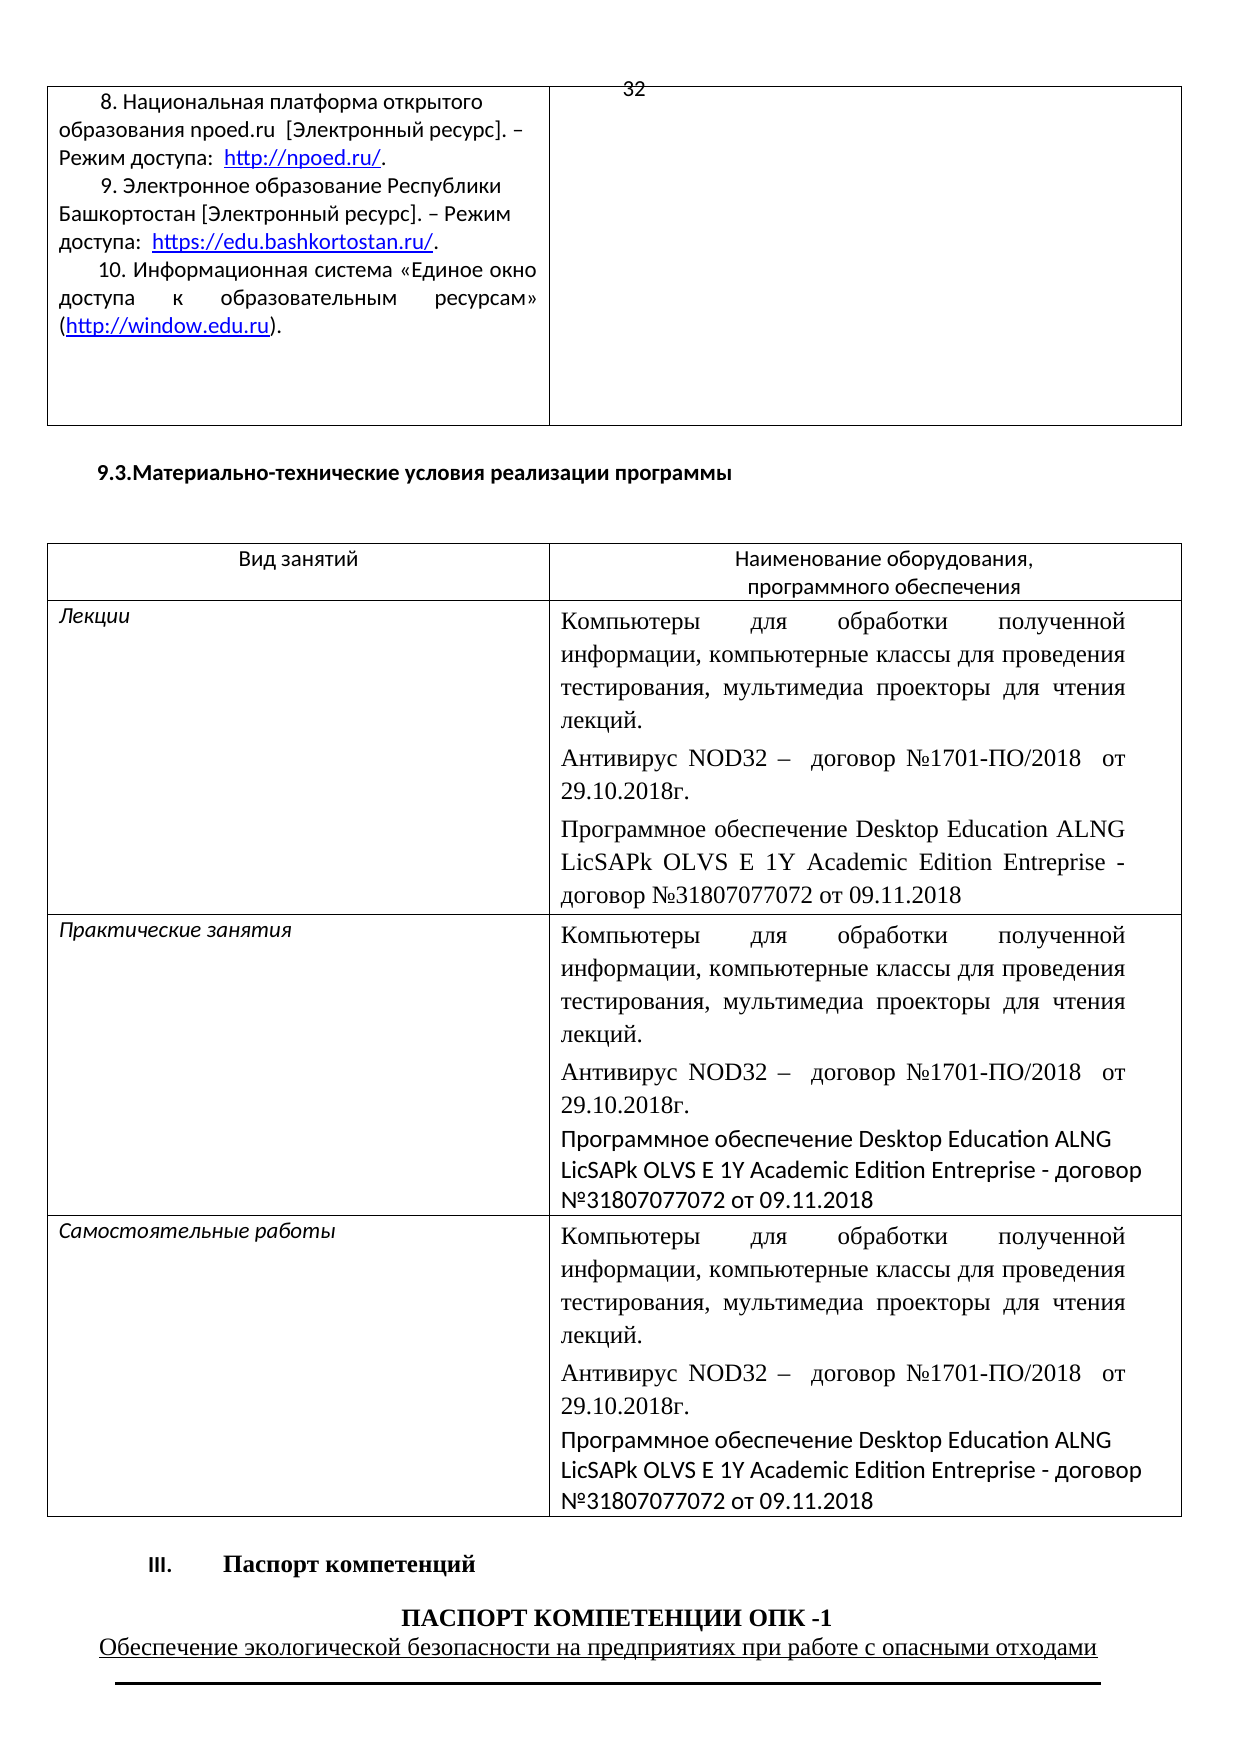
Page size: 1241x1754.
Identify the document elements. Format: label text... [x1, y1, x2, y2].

text Обеспечение экологической безопасности на предприятиях при работе с опасными отходами [59, 1632, 1137, 1660]
table_cell Самостоятельные работы [48, 1216, 549, 1516]
table_header Вид занятий [48, 544, 549, 600]
table_cell Лекции [48, 601, 549, 914]
table_cell Компьютеры для обработки полученной информации, компьютерные классы для проведения тестирования, мультимедиа проекторы для чтения лекций. Антивирус NOD32 – договор №1701-ПО/2018 от 29.10.2018г. Программное обеспечение Desktop Education ALNG LicSAPk OLVS E 1Y Academic Edition Entreprise - договор №31807077072 от 09.11.2018 [550, 915, 1181, 1215]
table_cell [550, 87, 1181, 424]
subtitle ПАСПОРТ КОМПЕТЕНЦИИ ОПК -1 [97, 1603, 1137, 1632]
list 9.3.Материально-технические условия реализации программы [97, 458, 1181, 486]
table_header Наименование оборудования, программного обеспечения [550, 544, 1181, 600]
table_cell Практические занятия [48, 915, 549, 1215]
table_cell Компьютеры для обработки полученной информации, компьютерные классы для проведения тестирования, мультимедиа проекторы для чтения лекций. Антивирус NOD32 – договор №1701-ПО/2018 от 29.10.2018г. Программное обеспечение Desktop Education ALNG LicSAPk OLVS E 1Y Academic Edition Entreprise - договор №31807077072 от 09.11.2018 [550, 1216, 1181, 1516]
table_cell Компьютеры для обработки полученной информации, компьютерные классы для проведения тестирования, мультимедиа проекторы для чтения лекций. Антивирус NOD32 – договор №1701-ПО/2018 от 29.10.2018г. Программное обеспечение Desktop Education ALNG LicSAPk OLVS E 1Y Academic Edition Entreprise - договор №31807077072 от 09.11.2018 [550, 601, 1181, 914]
list Паспорт компетенций [148, 1549, 1137, 1578]
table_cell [48, 87, 549, 424]
